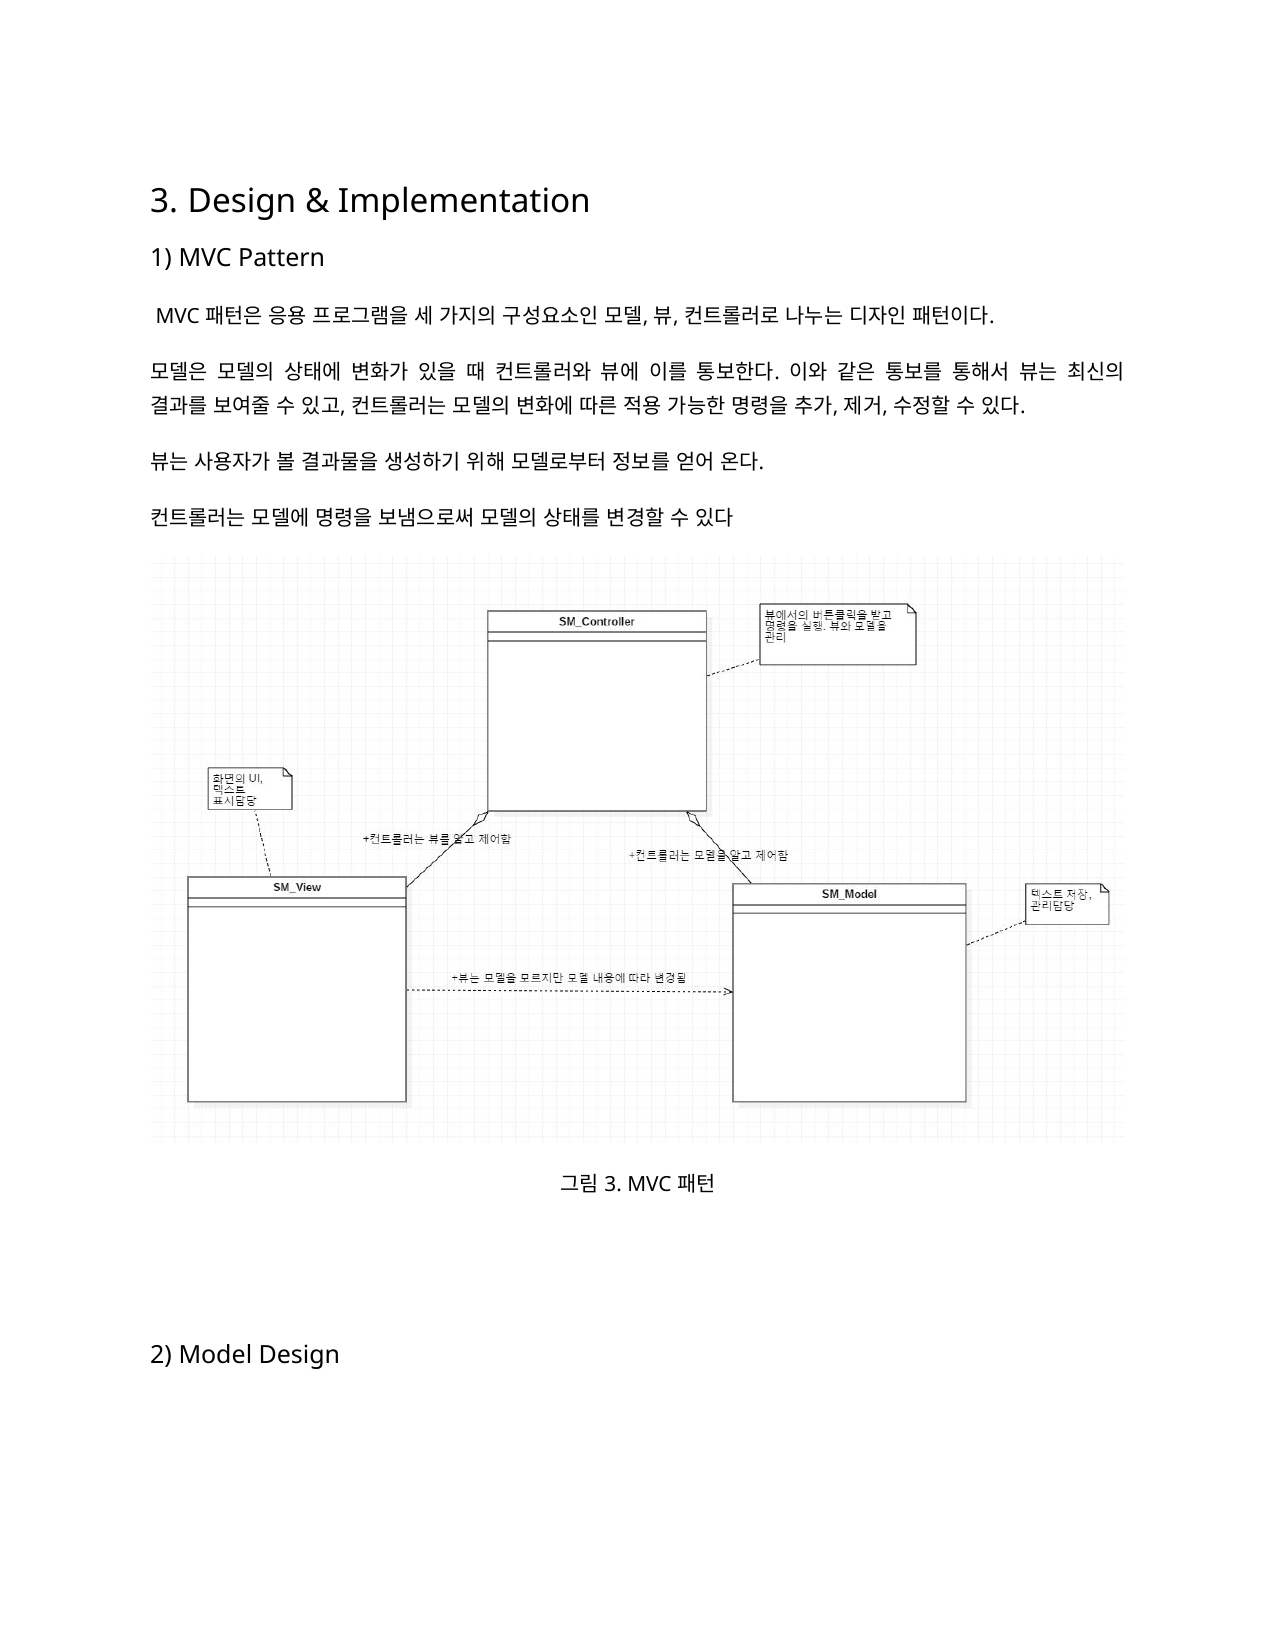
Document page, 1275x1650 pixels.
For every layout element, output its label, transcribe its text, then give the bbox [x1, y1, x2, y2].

text 그림 3. MVC 패턴 [150, 1168, 1125, 1198]
text 모델은 모델의 상태에 변화가 있을 때 컨트롤러와 뷰에 이를 통보한다. 이와 같은 통보를 통해서 뷰는 최신의 결과를 보여줄 수 있고, 컨트롤러는 모델의 변화에 따른 적용 가능한 명령을 추가, 제거, 수정할 수 있다. [150, 355, 1125, 420]
text 컨트롤러는 모델에 명령을 보냄으로써 모델의 상태를 변경할 수 있다 [150, 501, 1125, 531]
picture [150, 556, 1125, 1143]
text MVC 패턴은 응용 프로그램을 세 가지의 구성요소인 모델, 뷰, 컨트롤러로 나누는 디자인 패턴이다. [150, 299, 1125, 329]
text 2) Model Design [150, 1337, 1125, 1371]
text 뷰는 사용자가 볼 결과물을 생성하기 위해 모델로부터 정보를 얻어 온다. [150, 445, 1125, 476]
text 1) MVC Pattern [150, 239, 1125, 273]
list Design & Implementation [150, 177, 1125, 223]
